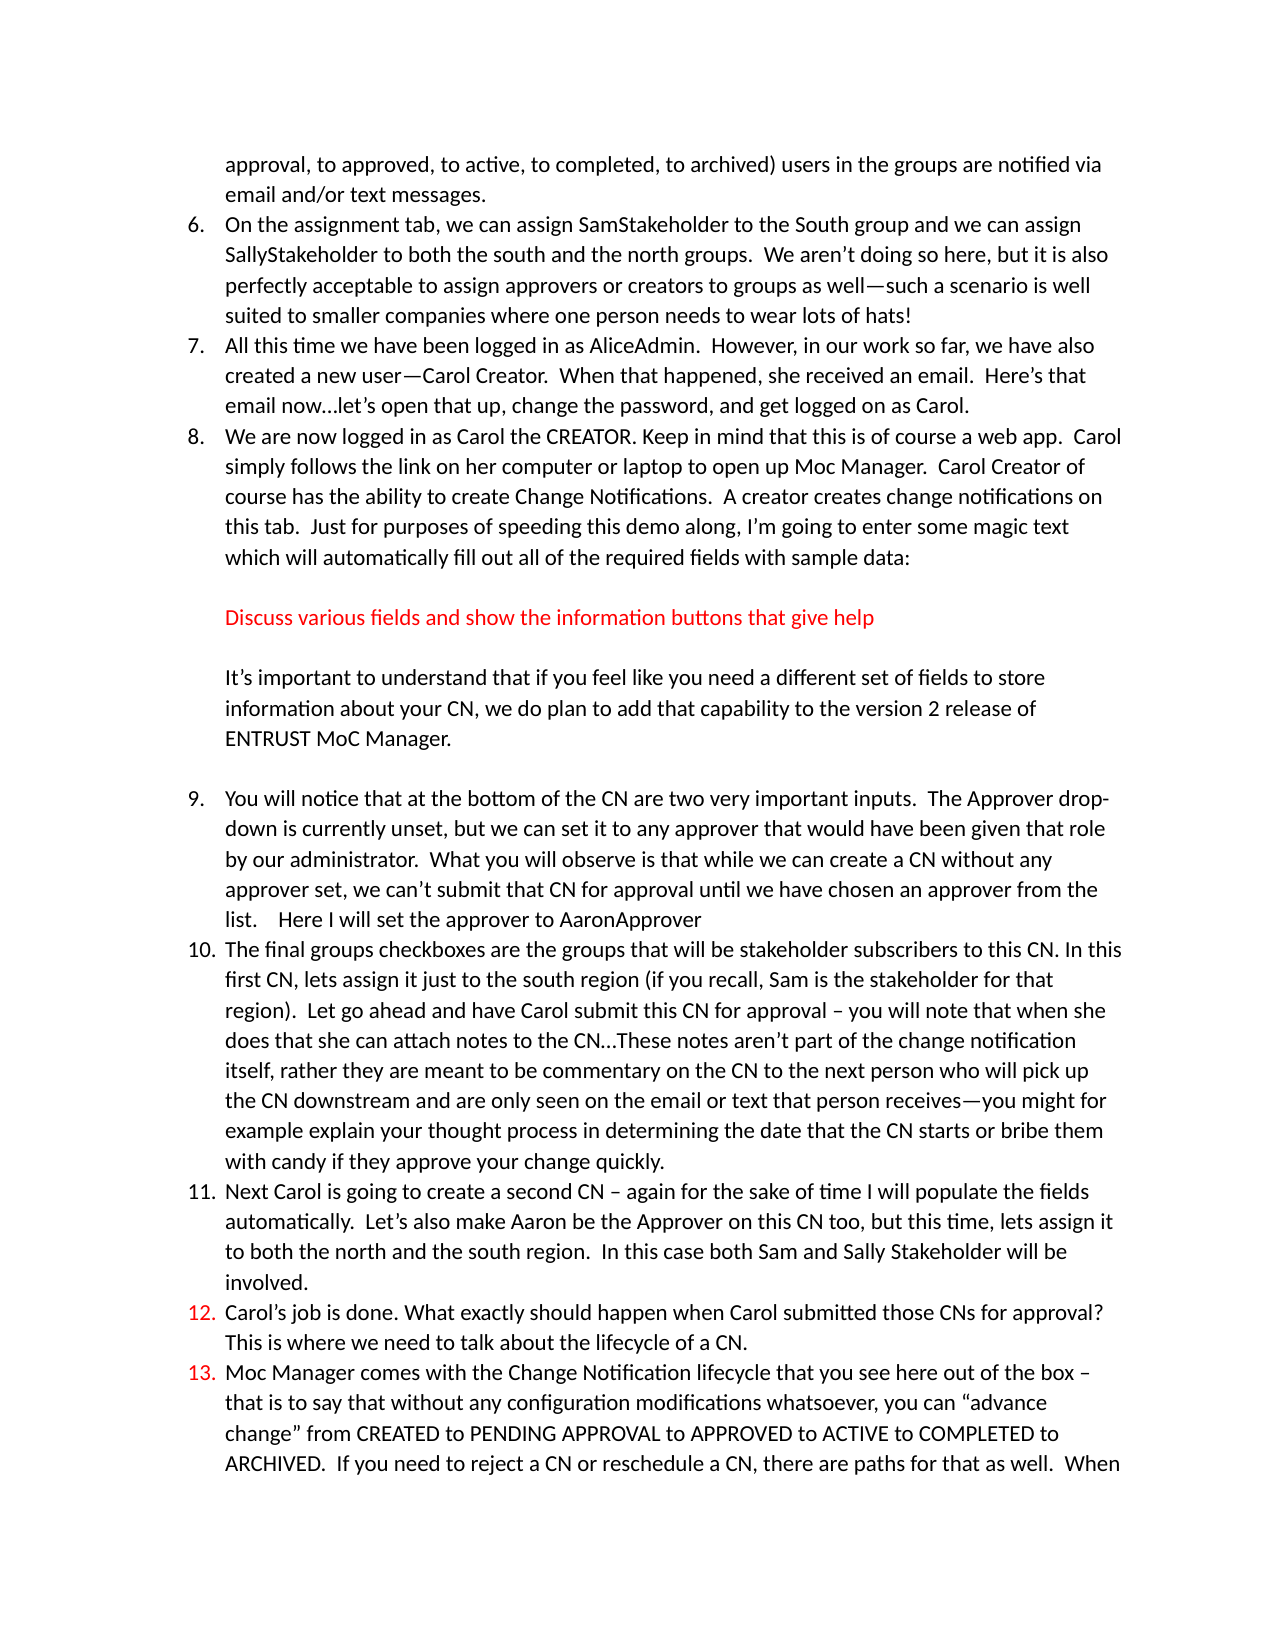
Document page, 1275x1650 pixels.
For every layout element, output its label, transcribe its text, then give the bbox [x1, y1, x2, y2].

list On the assignment tab, we can assign SamStakeholder to the South group and we can assign SallyStakeholder to both the south and the north groups. We aren’t doing so here, but it is also perfectly acceptable to assign approvers or creators to groups as well—such a scenario is well suited to smaller companies where one person needs to wear lots of hats! [187, 210, 1125, 329]
list The final groups checkboxes are the groups that will be stakeholder subscribers to this CN. In this first CN, lets assign it just to the south region (if you recall, Sam is the stakeholder for that region). Let go ahead and have Carol submit this CN for approval – you will note that when she does that she can attach notes to the CN…These notes aren’t part of the change notification itself, rather they are meant to be commentary on the CN to the next person who will pick up the CN downstream and are only seen on the email or text that person receives—you might for example explain your thought process in determining the date that the CN starts or bribe them with candy if they approve your change quickly. [187, 935, 1125, 1175]
list You will notice that at the bottom of the CN are two very important inputs. The Approver drop-down is currently unset, but we can set it to any approver that would have been given that role by our administrator. What you will observe is that while we can create a CN without any approver set, we can’t submit that CN for approval until we have chosen an approver from the list. Here I will set the approver to AaronApprover [187, 784, 1125, 933]
list We are now logged in as Carol the CREATOR. Keep in mind that this is of course a web app. Carol simply follows the link on her computer or laptop to open up Moc Manager. Carol Creator of course has the ability to create Change Notifications. A creator creates change notifications on this tab. Just for purposes of speeding this demo along, I’m going to enter some magic text which will automatically fill out all of the required fields with sample data: Discuss various fields and show the information buttons that give help [187, 422, 1125, 631]
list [187, 150, 1125, 208]
list It’s important to understand that if you feel like you need a different set of fields to store information about your CN, we do plan to add that capability to the version 2 release of ENTRUST MoC Manager. [225, 633, 1125, 752]
list Carol’s job is done. What exactly should happen when Carol submitted those CNs for approval? This is where we need to talk about the lifecycle of a CN. [187, 1298, 1125, 1356]
list All this time we have been logged in as AliceAdmin. However, in our work so far, we have also created a new user—Carol Creator. When that happened, she received an email. Here’s that email now…let’s open that up, change the password, and get logged on as Carol. [187, 331, 1125, 420]
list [187, 1358, 1125, 1477]
list Next Carol is going to create a second CN – again for the sake of time I will populate the fields automatically. Let’s also make Aaron be the Approver on this CN too, but this time, lets assign it to both the north and the south region. In this case both Sam and Sally Stakeholder will be involved. [187, 1177, 1125, 1296]
